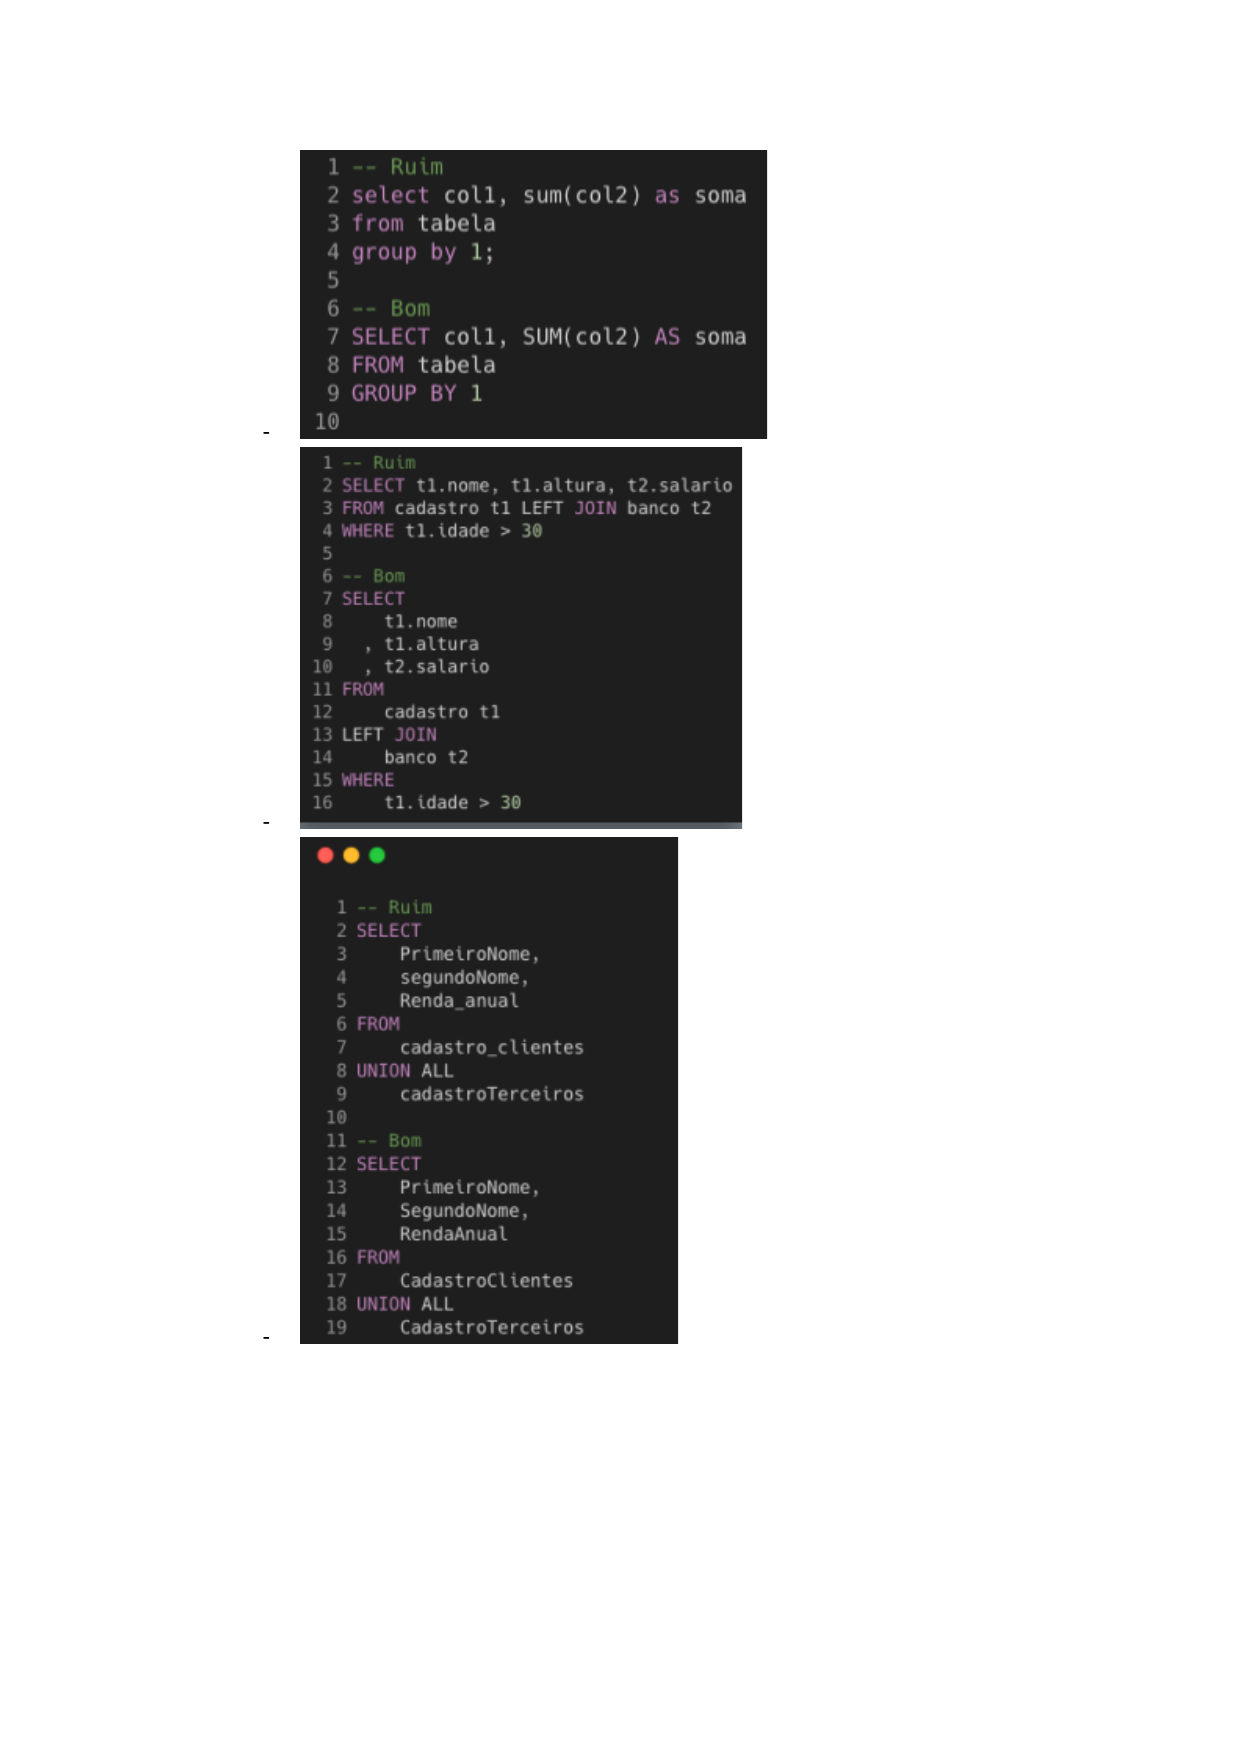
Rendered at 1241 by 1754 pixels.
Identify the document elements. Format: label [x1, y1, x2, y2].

picture [300, 837, 679, 1344]
picture [300, 447, 743, 829]
picture [300, 150, 768, 439]
